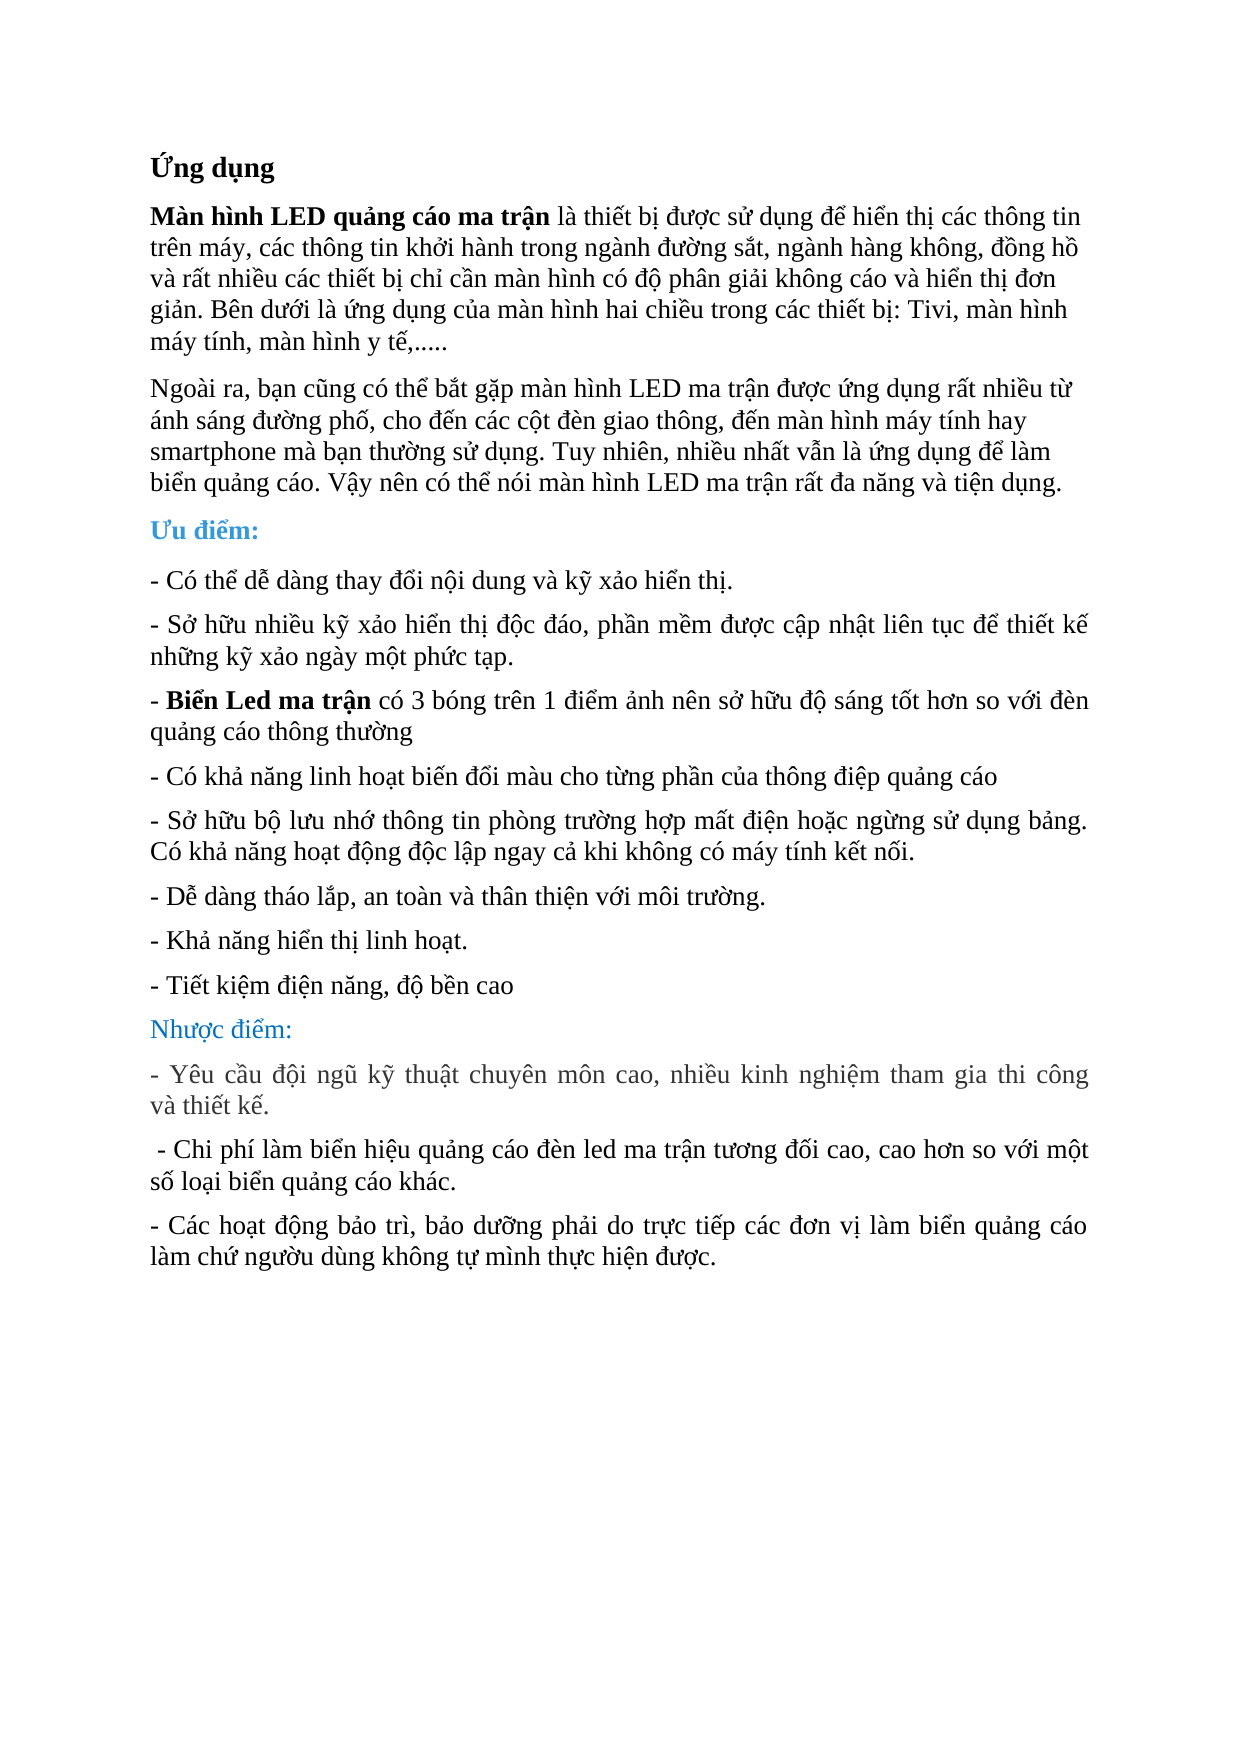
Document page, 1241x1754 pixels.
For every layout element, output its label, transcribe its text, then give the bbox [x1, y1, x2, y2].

text Ưu điểm: [150, 514, 1090, 545]
text - Khả năng hiển thị linh hoạt. [150, 924, 1090, 956]
text - Có thể dễ dàng thay đổi nội dung và kỹ xảo hiển thị. [150, 564, 1090, 595]
text - Có khả năng linh hoạt biến đổi màu cho từng phần của thông điệp quảng cáo [150, 760, 1090, 791]
text Màn hình LED quảng cáo ma trận là thiết bị được sử dụng để hiển thị các thông tin trên máy, các thông tin khởi hành trong ngành đường sắt, ngành hàng không, đồng hồ và rất nhiều các thiết bị chỉ cần màn hình có độ phân giải không cáo và hiển thị đơn giản. Bên dưới là ứng dụng của màn hình hai chiều trong các thiết bị: Tivi, màn hình máy tính, màn hình y tế,..... [150, 200, 1090, 356]
text - Yêu cầu đội ngũ kỹ thuật chuyên môn cao, nhiều kinh nghiệm tham gia thi công và thiết kế. [150, 1058, 1090, 1120]
text - Các hoạt động bảo trì, bảo dưỡng phải do trực tiếp các đơn vị làm biển quảng cáo làm chứ ngườu dùng không tự mình thực hiện được. [150, 1209, 1090, 1271]
text - Dễ dàng tháo lắp, an toàn và thân thiện với môi trường. [150, 880, 1090, 911]
text - Sở hữu nhiều kỹ xảo hiển thị độc đáo, phần mềm được cập nhật liên tục để thiết kế những kỹ xảo ngày một phức tạp. [150, 608, 1090, 671]
text - Tiết kiệm điện năng, độ bền cao [150, 969, 1090, 1000]
text Ứng dụng [150, 150, 1090, 183]
text - Chi phí làm biển hiệu quảng cáo đèn led ma trận tương đối cao, cao hơn so với một số loại biển quảng cáo khác. [150, 1133, 1090, 1196]
text Nhược điểm: [150, 1013, 1090, 1044]
text - Biển Led ma trận có 3 bóng trên 1 điểm ảnh nên sở hữu độ sáng tốt hơn so với đèn quảng cáo thông thường [150, 684, 1090, 746]
text - Sở hữu bộ lưu nhớ thông tin phòng trường hợp mất điện hoặc ngừng sử dụng bảng. Có khả năng hoạt động độc lập ngay cả khi không có máy tính kết nối. [150, 804, 1090, 867]
